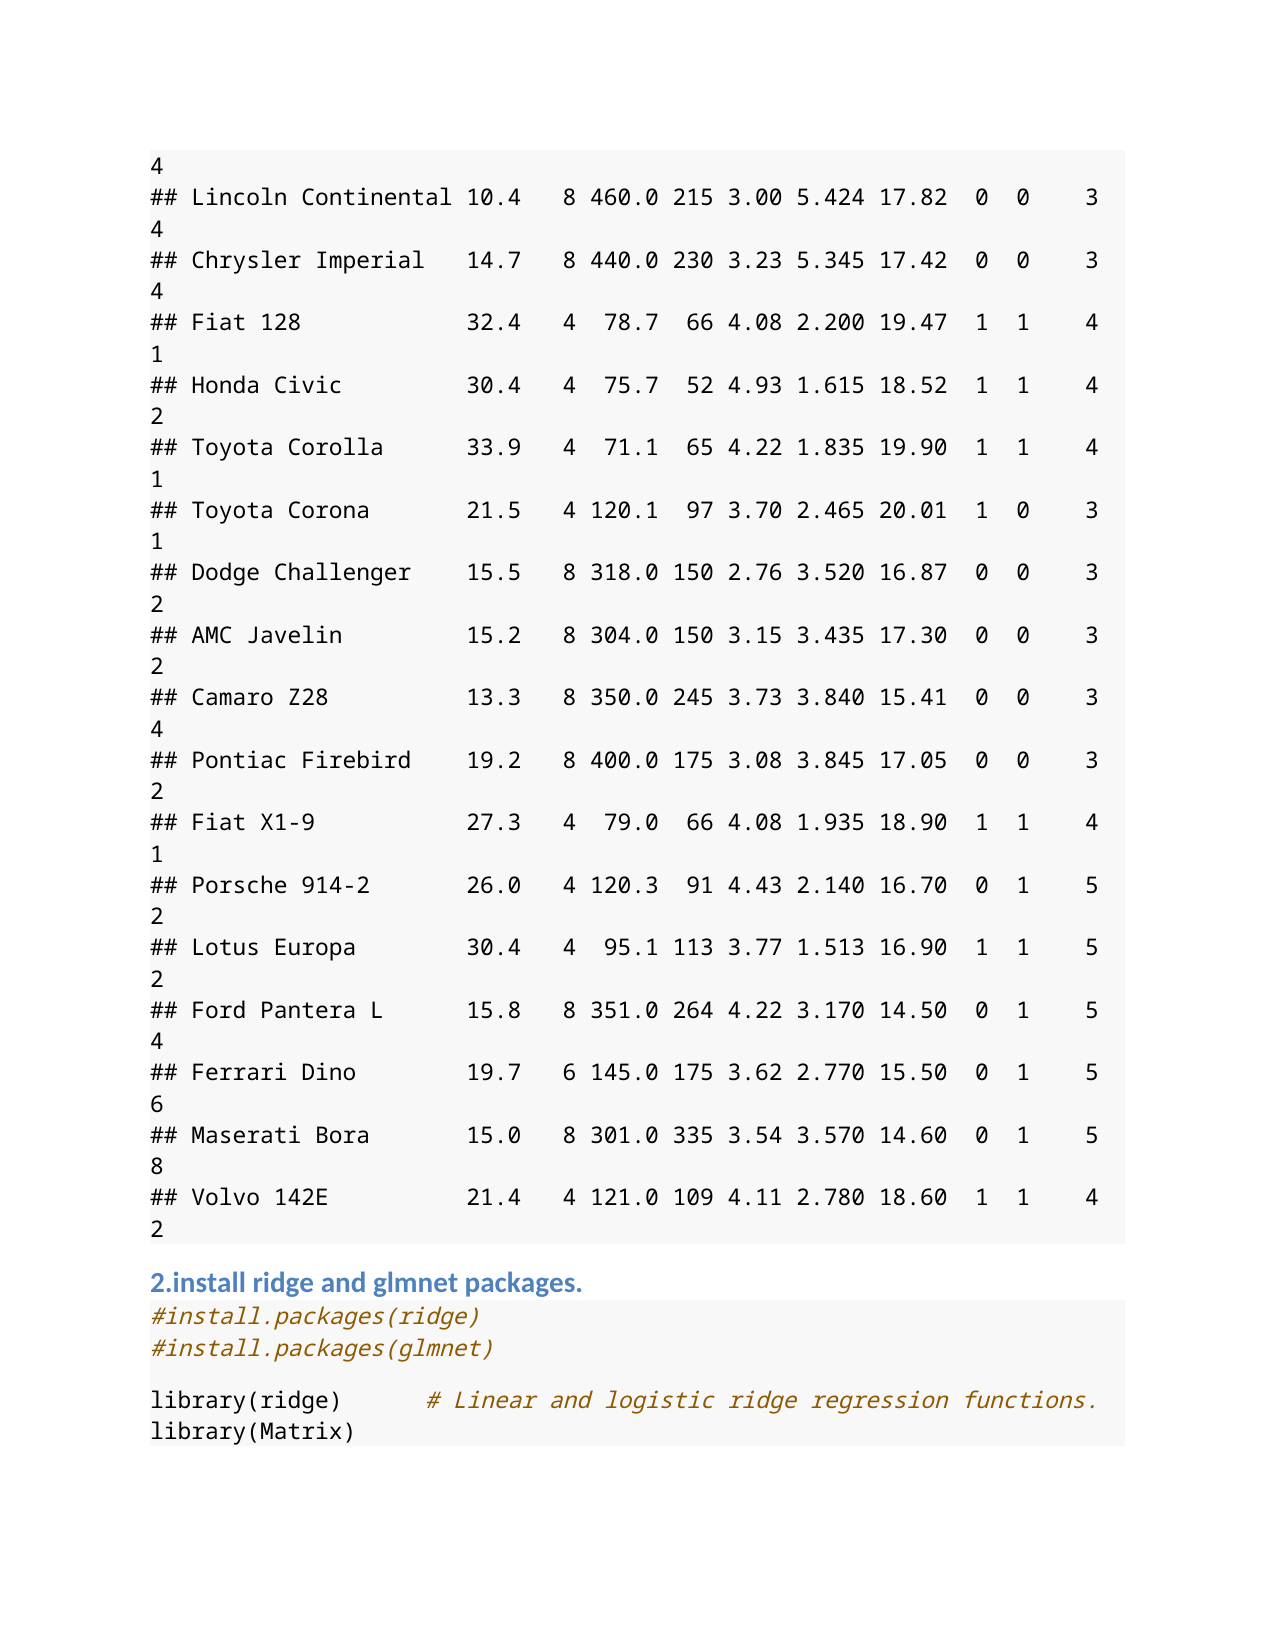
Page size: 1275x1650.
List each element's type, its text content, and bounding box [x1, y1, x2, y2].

subtitle 2.install ridge and glmnet packages. [150, 1264, 1125, 1300]
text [150, 150, 1125, 1244]
text #install.packages(ridge) #install.packages(glmnet) [480, 1300, 1125, 1363]
